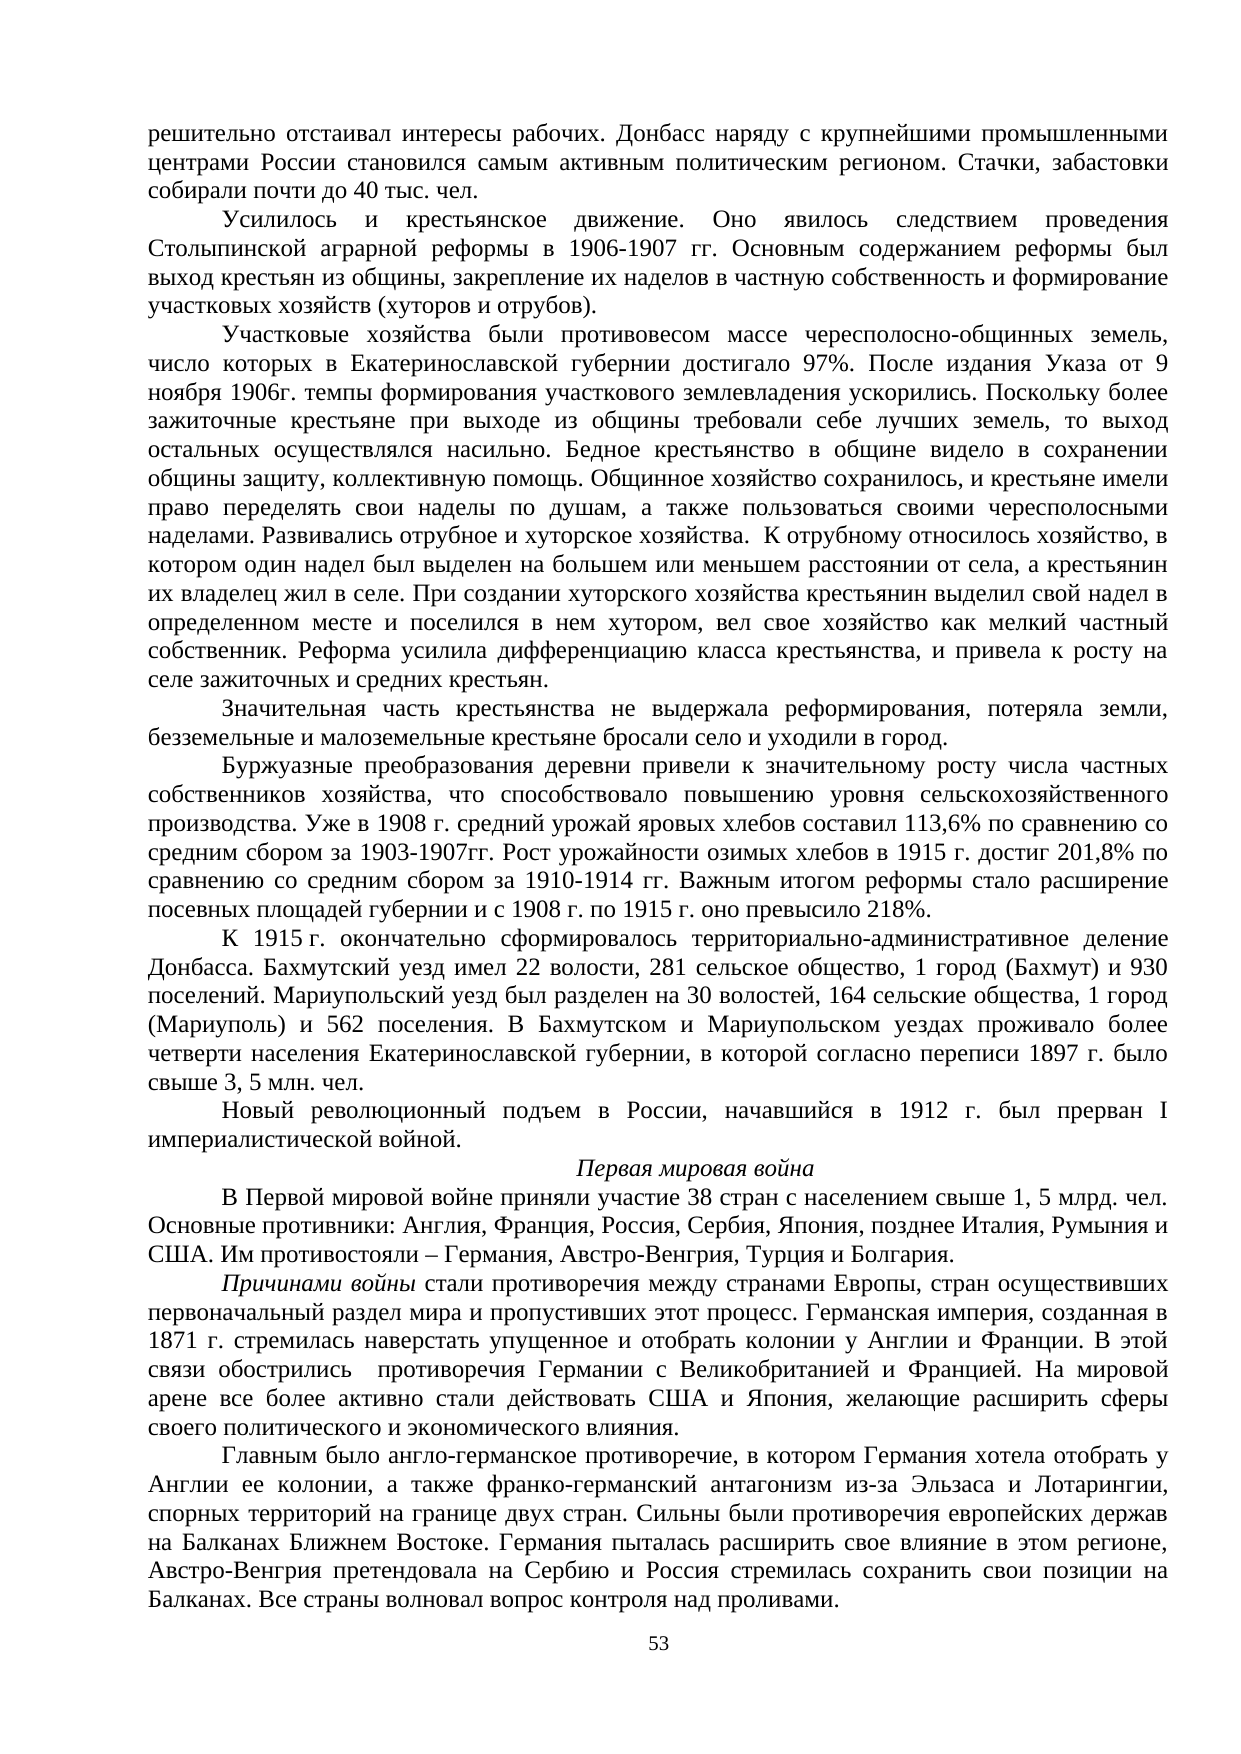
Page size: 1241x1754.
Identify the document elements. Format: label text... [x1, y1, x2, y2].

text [148, 118, 1169, 204]
text Причинами войны стали противоречия между странами Европы, стран осуществивших первоначальный раздел мира и пропустивших этот процесс. Германская империя, созданная в 1871 г. стремилась наверстать упущенное и отобрать колонии у Англии и Франции. В этой связи обострились противоречия Германии с Великобританией и Францией. На мировой арене все более активно стали действовать США и Япония, желающие расширить сферы своего политического и экономического влияния. [148, 1268, 1169, 1441]
text Главным было англо-германское противоречие, в котором Германия хотела отобрать у Англии ее колонии, а также франко-германский антагонизм из-за Эльзаса и Лотарингии, спорных территорий на границе двух стран. Сильны были противоречия европейских держав на Балканах Ближнем Востоке. Германия пыталась расширить свое влияние в этом регионе, Австро-Венгрия претендовала на Сербию и Россия стремилась сохранить свои позиции на Балканах. Все страны волновал вопрос контроля над проливами. [148, 1441, 1169, 1613]
text Первая мировая война [148, 1153, 1169, 1182]
text Значительная часть крестьянства не выдержала реформирования, потеряла земли, безземельные и малоземельные крестьяне бросали село и уходили в город. [148, 693, 1169, 751]
text Участковые хозяйства были противовесом массе чересполосно-общинных земель, число которых в Екатеринославской губернии достигало 97%. После издания Указа от 9 ноября 1906г. темпы формирования участкового землевладения ускорились. Поскольку более зажиточные крестьяне при выходе из общины требовали себе лучших земель, то выход остальных осуществлялся насильно. Бедное крестьянство в общине видело в сохранении общины защиту, коллективную помощь. Общинное хозяйство сохранилось, и крестьяне имели право переделять свои наделы по душам, а также пользоваться своими чересполосными наделами. Развивались отрубное и хуторское хозяйства. К отрубному относилось хозяйство, в котором один надел был выделен на большем или меньшем расстоянии от села, а крестьянин их владелец жил в селе. При создании хуторского хозяйства крестьянин выделил свой надел в определенном месте и поселился в нем хутором, вел свое хозяйство как мелкий частный собственник. Реформа усилила дифференциацию класса крестьянства, и привела к росту на селе зажиточных и средних крестьян. [148, 319, 1169, 693]
text Усилилось и крестьянское движение. Оно явилось следствием проведения Столыпинской аграрной реформы в 1906-1907 гг. Основным содержанием реформы был выход крестьян из общины, закрепление их наделов в частную собственность и формирование участковых хозяйств (хуторов и отрубов). [148, 204, 1169, 319]
text Новый революционный подъем в России, начавшийся в 1912 г. был прерван I империалистической войной. [148, 1096, 1169, 1153]
text К 1915 г. окончательно сформировалось территориально-административное деление Донбасса. Бахмутский уезд имел 22 волости, 281 сельское общество, 1 город (Бахмут) и 930 поселений. Мариупольский уезд был разделен на 30 волостей, 164 сельские общества, 1 город (Мариуполь) и 562 поселения. В Бахмутском и Мариупольском уездах проживало более четверти населения Екатеринославской губернии, в которой согласно переписи 1897 г. было свыше 3, 5 млн. чел. [148, 923, 1169, 1096]
text В Первой мировой войне приняли участие 38 стран с населением свыше 1, 5 млрд. чел. Основные противники: Англия, Франция, Россия, Сербия, Япония, позднее Италия, Румыния и США. Им противостояли – Германия, Австро-Венгрия, Турция и Болгария. [148, 1182, 1169, 1268]
text Буржуазные преобразования деревни привели к значительному росту числа частных собственников хозяйства, что способствовало повышению уровня сельскохозяйственного производства. Уже в 1908 г. средний урожай яровых хлебов составил 113,6% по сравнению со средним сбором за 1903-1907гг. Рост урожайности озимых хлебов в 1915 г. достиг 201,8% по сравнению со средним сбором за 1910-1914 гг. Важным итогом реформы стало расширение посевных площадей губернии и с 1908 г. по 1915 г. оно превысило 218%. [148, 751, 1169, 923]
